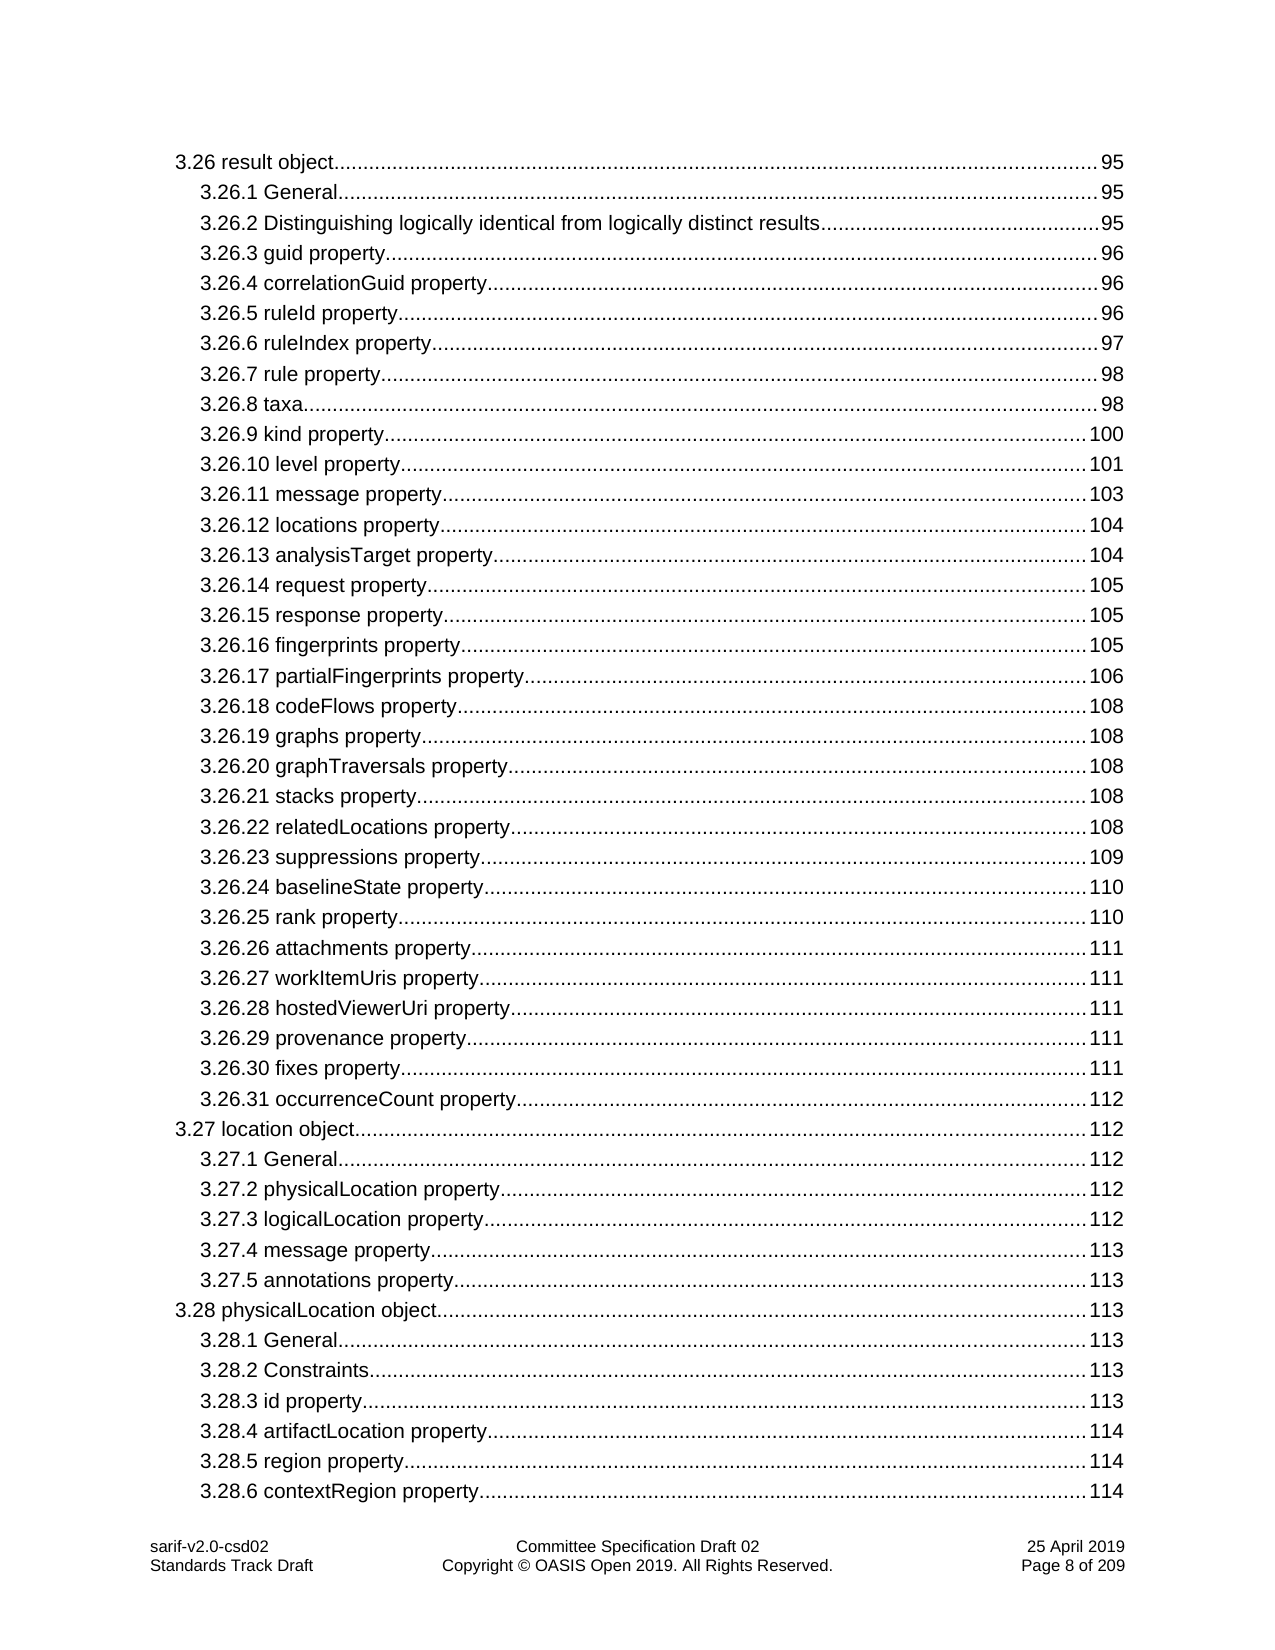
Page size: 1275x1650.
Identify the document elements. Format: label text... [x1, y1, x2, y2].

text 3.26.9 kind property 100 [200, 422, 1125, 446]
text 3.26.21 stacks property 108 [200, 784, 1125, 808]
text 3.26.2 Distinguishing logically identical from logically distinct results 95 [200, 210, 1125, 234]
text 3.26.29 provenance property 111 [200, 1026, 1125, 1050]
text 3.26.13 analysisTarget property 104 [200, 543, 1125, 567]
text 3.26.24 baselineState property 110 [200, 875, 1125, 899]
text 3.27.5 annotations property 113 [200, 1268, 1125, 1292]
text 3.26.17 partialFingerprints property 106 [200, 663, 1125, 687]
text 3.27.4 message property 113 [200, 1237, 1125, 1261]
text 3.27.2 physicalLocation property 112 [200, 1177, 1125, 1201]
text 3.26.28 hostedViewerUri property 111 [200, 996, 1125, 1020]
text 3.26 result object 95 [175, 150, 1125, 174]
text 3.28.1 General 113 [200, 1328, 1125, 1352]
text 3.26.15 response property 105 [200, 603, 1125, 627]
text 3.26.25 rank property 110 [200, 905, 1125, 929]
text 3.26.20 graphTraversals property 108 [200, 754, 1125, 778]
text 3.26.3 guid property 96 [200, 241, 1125, 264]
text 3.28.2 Constraints 113 [200, 1358, 1125, 1382]
text 3.26.11 message property 103 [200, 482, 1125, 506]
text 3.28 physicalLocation object 113 [175, 1298, 1125, 1322]
text 3.26.6 ruleIndex property 97 [200, 331, 1125, 355]
text 3.26.23 suppressions property 109 [200, 845, 1125, 869]
text 3.26.30 fixes property 111 [200, 1056, 1125, 1080]
text 3.26.12 locations property 104 [200, 512, 1125, 536]
text 3.28.4 artifactLocation property 114 [200, 1419, 1125, 1443]
text 3.26.7 rule property 98 [200, 361, 1125, 385]
text 3.26.31 occurrenceCount property 112 [200, 1086, 1125, 1110]
text 3.28.3 id property 113 [200, 1388, 1125, 1412]
text 3.26.26 attachments property 111 [200, 935, 1125, 959]
text 3.26.10 level property 101 [200, 452, 1125, 476]
text 3.27.1 General 112 [200, 1147, 1125, 1171]
text 3.28.5 region property 114 [200, 1449, 1125, 1473]
text 3.26.4 correlationGuid property 96 [200, 271, 1125, 295]
text 3.27 location object 112 [175, 1117, 1125, 1141]
text 3.26.8 taxa 98 [200, 392, 1125, 416]
text 3.26.18 codeFlows property 108 [200, 694, 1125, 718]
text 3.28.6 contextRegion property 114 [200, 1479, 1125, 1503]
text 3.27.3 logicalLocation property 112 [200, 1207, 1125, 1231]
text 3.26.22 relatedLocations property 108 [200, 814, 1125, 838]
text 3.26.1 General 95 [200, 180, 1125, 204]
text 3.26.5 ruleId property 96 [200, 301, 1125, 325]
text 3.26.19 graphs property 108 [200, 724, 1125, 748]
text 3.26.16 fingerprints property 105 [200, 633, 1125, 657]
text 3.26.14 request property 105 [200, 573, 1125, 597]
text 3.26.27 workItemUris property 111 [200, 966, 1125, 989]
